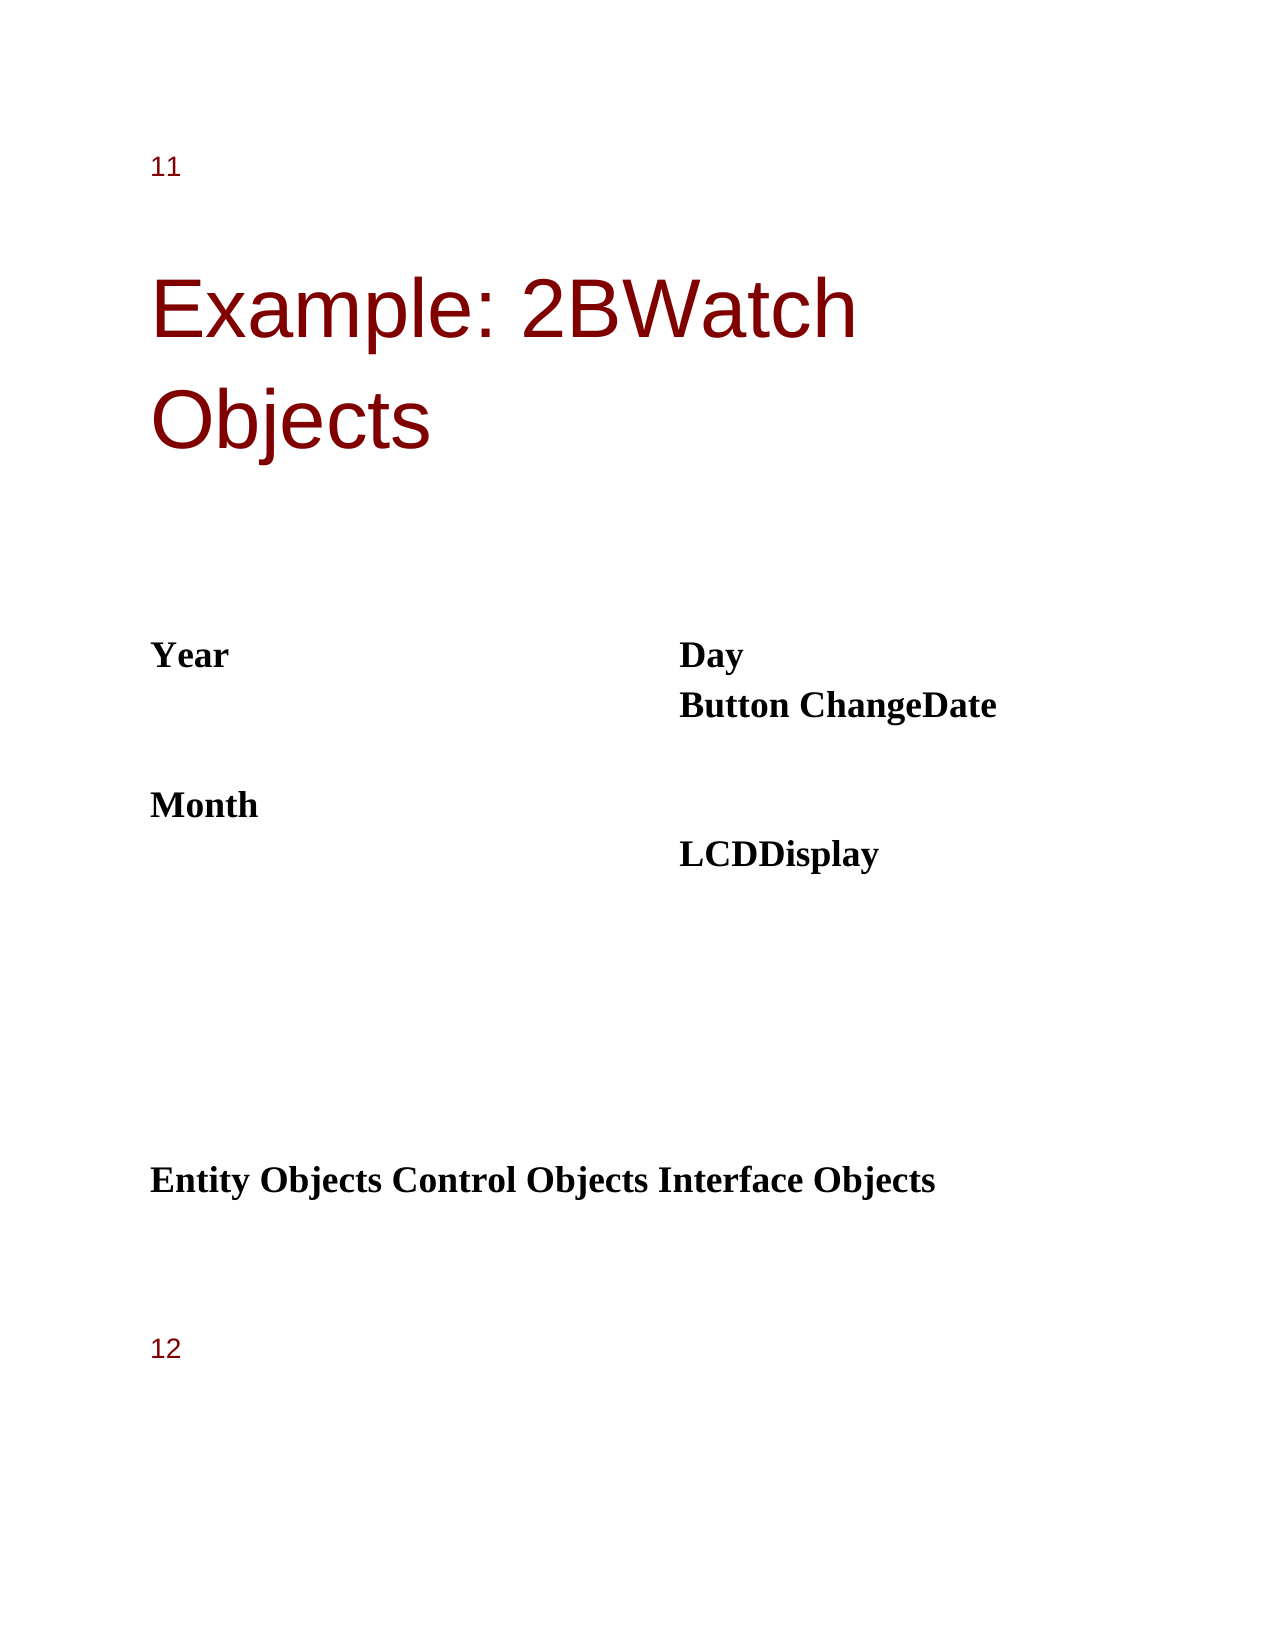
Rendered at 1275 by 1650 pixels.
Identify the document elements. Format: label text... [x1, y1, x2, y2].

text Button ChangeDate [679, 682, 1125, 725]
text Entity Objects Control Objects Interface Objects [150, 1158, 1125, 1201]
text 11 [150, 150, 1125, 182]
text Example: 2BWatch Objects [150, 260, 1125, 466]
text Year [150, 633, 596, 676]
text LCDDisplay [679, 832, 1125, 875]
text 12 [150, 1332, 1125, 1365]
text Day [679, 633, 1125, 676]
text Month [150, 782, 596, 825]
